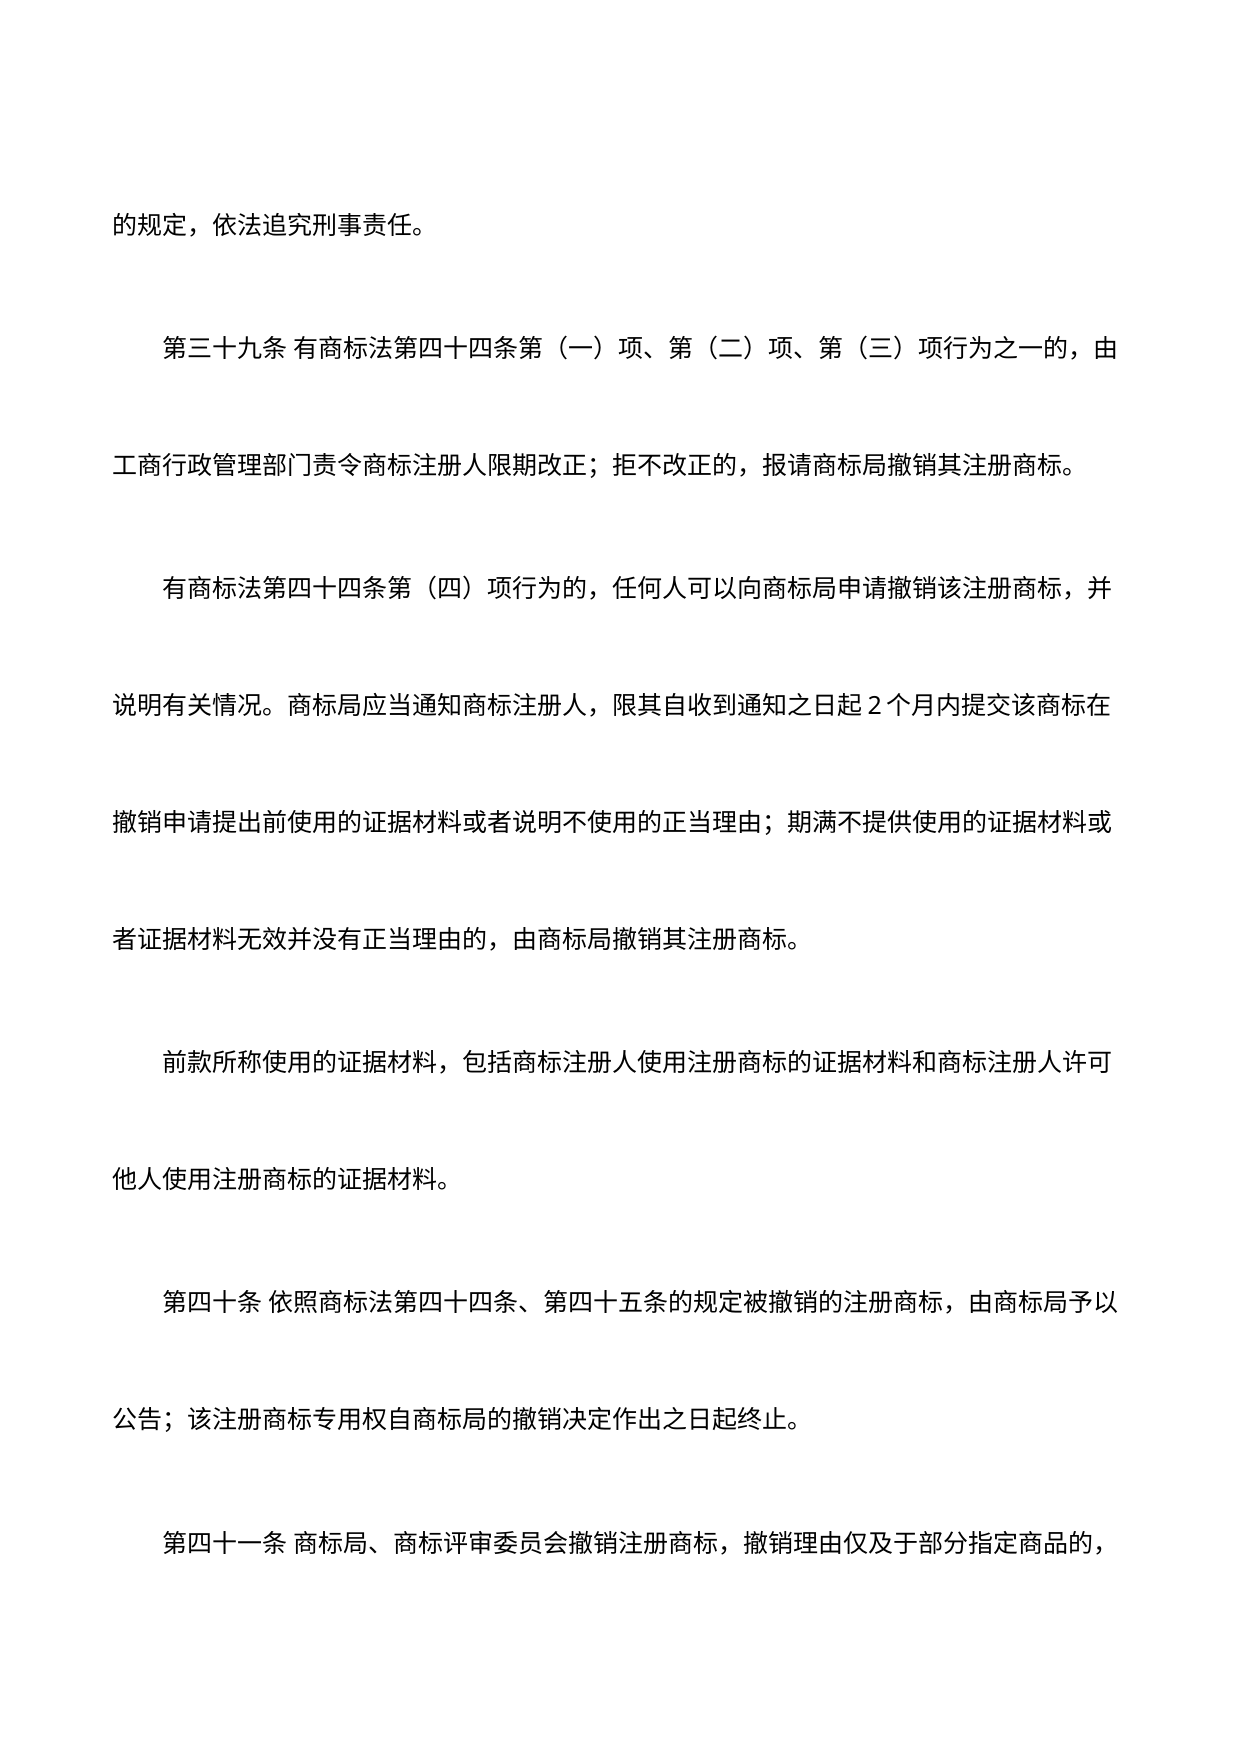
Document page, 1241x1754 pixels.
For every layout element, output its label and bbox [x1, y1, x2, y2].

table_cell [112, 162, 1128, 1574]
